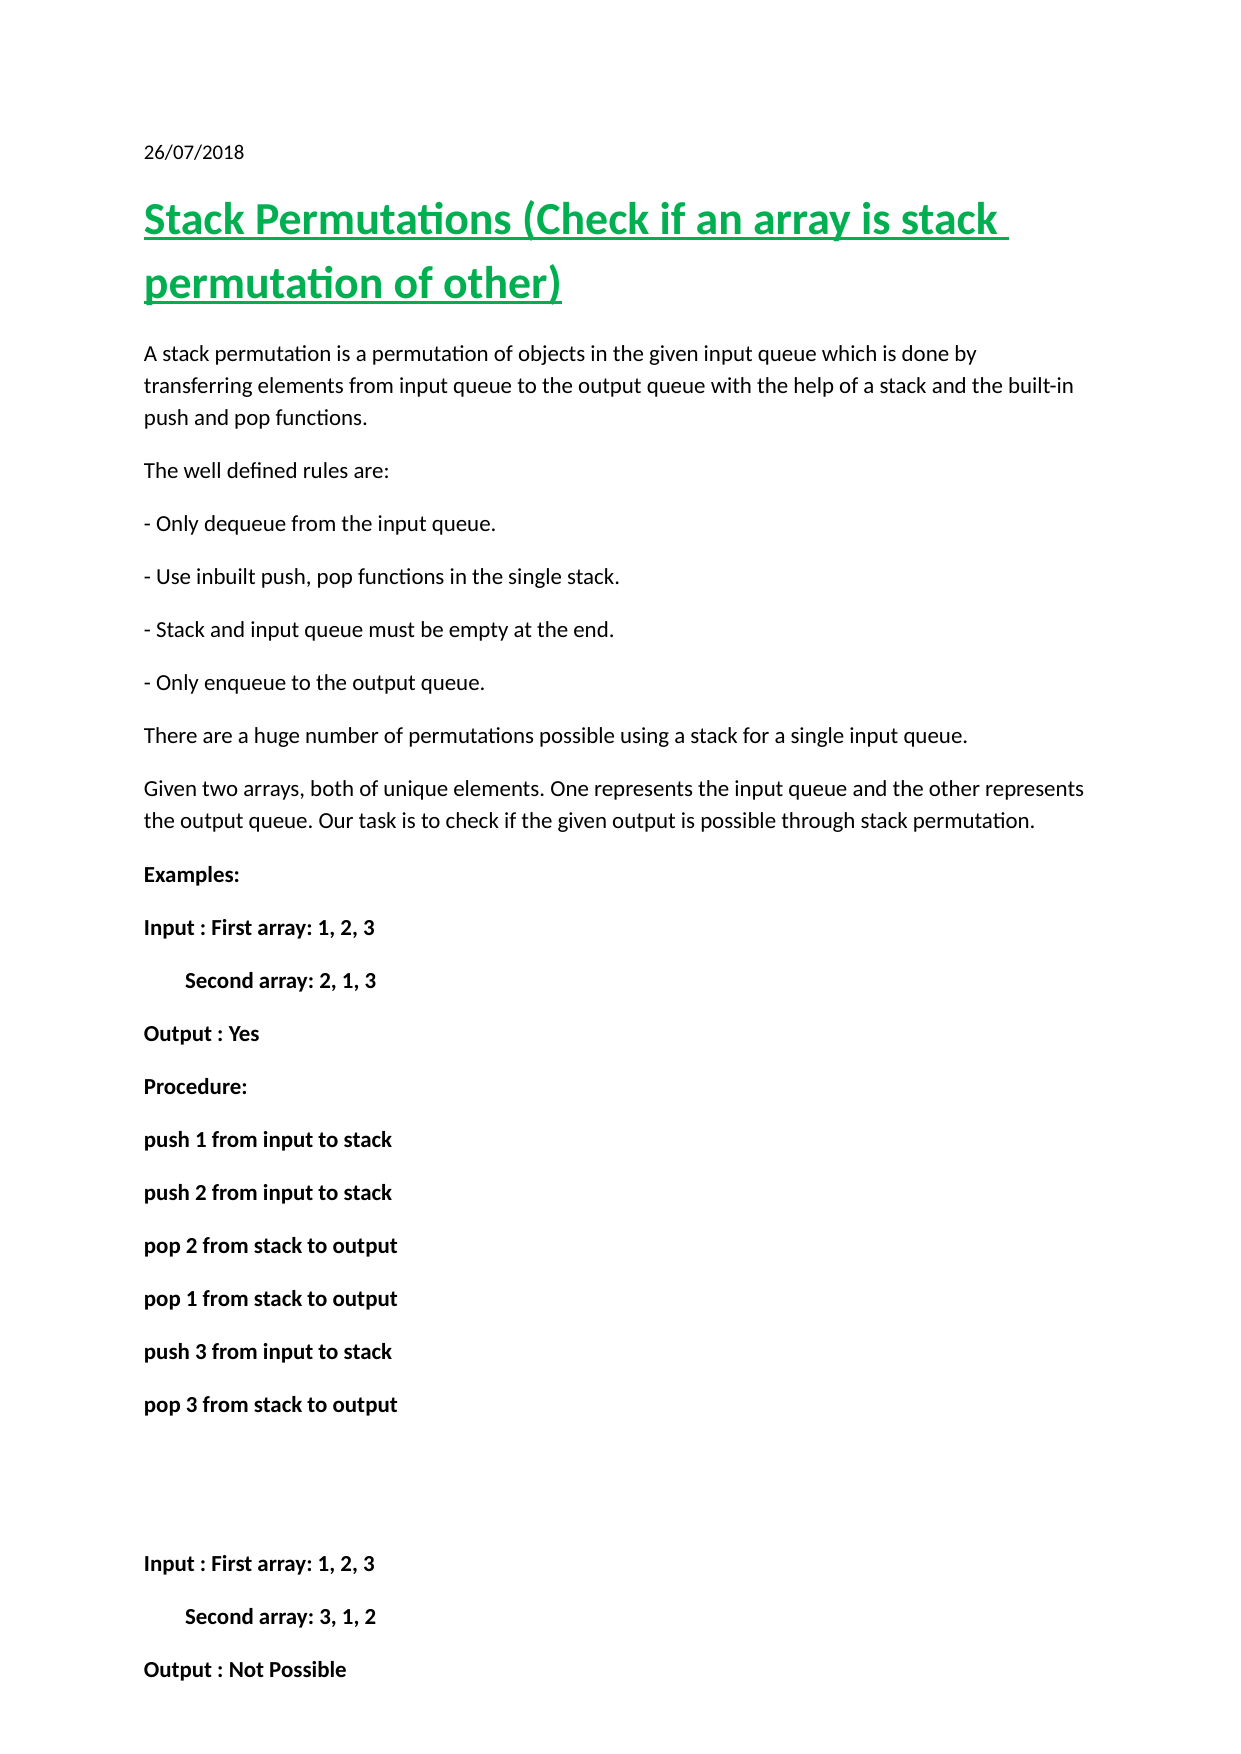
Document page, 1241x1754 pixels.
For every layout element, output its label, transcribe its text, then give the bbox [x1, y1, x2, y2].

text push 1 from input to stack [144, 1125, 1090, 1153]
text Second array: 3, 1, 2 [144, 1602, 1090, 1630]
text Examples: [144, 860, 1090, 888]
text There are a huge number of permutations possible using a stack for a single input queue. [144, 721, 1090, 749]
text - Stack and input queue must be empty at the end. [144, 615, 1090, 643]
text push 3 from input to stack [144, 1337, 1090, 1365]
text Stack Permutations (Check if an array is stack permutation of other) [144, 189, 1090, 310]
text Output : Yes [144, 1019, 1090, 1047]
text 26/07/2018 [144, 139, 1090, 165]
text pop 2 from stack to output [144, 1231, 1090, 1259]
text push 2 from input to stack [144, 1178, 1090, 1206]
text Input : First array: 1, 2, 3 [144, 1549, 1090, 1577]
text pop 3 from stack to output [144, 1390, 1090, 1418]
text Output : Not Possible [144, 1655, 1090, 1683]
text - Use inbuilt push, pop functions in the single stack. [144, 562, 1090, 590]
text A stack permutation is a permutation of objects in the given input queue which is done by transferring elements from input queue to the output queue with the help of a stack and the built-in push and pop functions. [144, 339, 1090, 431]
text Given two arrays, both of unique elements. One represents the input queue and the other represents the output queue. Our task is to check if the given output is possible through stack permutation. [144, 774, 1090, 835]
text Procedure: [144, 1072, 1090, 1100]
text pop 1 from stack to output [144, 1284, 1090, 1312]
text The well defined rules are: [144, 456, 1090, 484]
text Input : First array: 1, 2, 3 [144, 913, 1090, 941]
text - Only enqueue to the output queue. [144, 668, 1090, 696]
text Second array: 2, 1, 3 [144, 966, 1090, 994]
text - Only dequeue from the input queue. [144, 509, 1090, 537]
